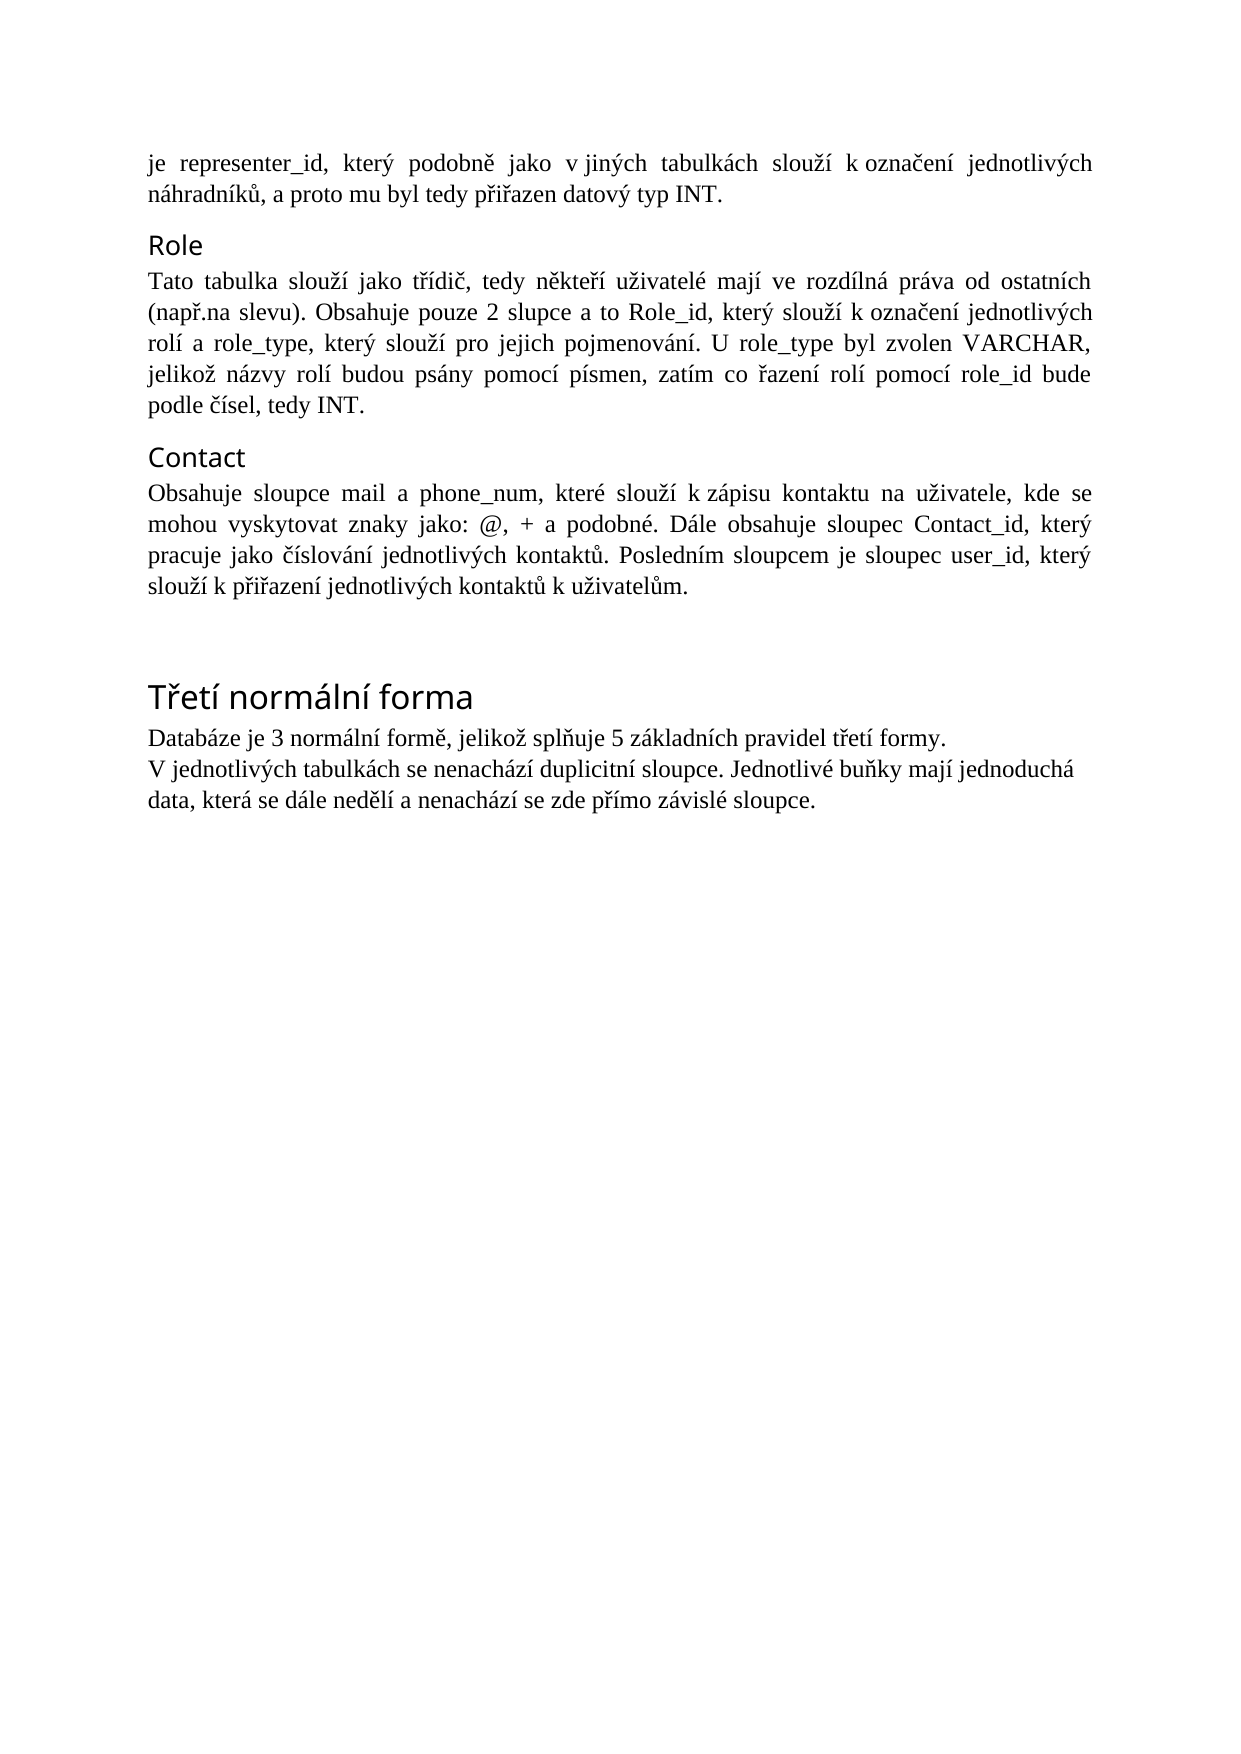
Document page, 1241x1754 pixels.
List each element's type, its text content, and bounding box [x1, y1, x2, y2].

text Obsahuje sloupce mail a phone_num, které slouží k zápisu kontaktu na uživatele, kde se mohou vyskytovat znaky jako: @, + a podobné. Dále obsahuje sloupec Contact_id, který pracuje jako číslování jednotlivých kontaktů. Posledním sloupcem je sloupec user_id, který slouží k přiřazení jednotlivých kontaktů k uživatelům. [148, 478, 1093, 600]
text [148, 148, 1093, 207]
subtitle Třetí normální forma [148, 674, 1093, 719]
subtitle Contact [148, 438, 1093, 475]
subtitle Role [148, 226, 1093, 263]
text Databáze je 3 normální formě, jelikož splňuje 5 základních pravidel třetí formy. V jednotlivých tabulkách se nenachází duplicitní sloupce. Jednotlivé buňky mají jednoduchá data, která se dále nedělí a nenachází se zde přímo závislé sloupce. [148, 723, 1093, 814]
text Tato tabulka slouží jako třídič, tedy někteří uživatelé mají ve rozdílná práva od ostatních (např.na slevu). Obsahuje pouze 2 slupce a to Role_id, který slouží k označení jednotlivých rolí a role_type, který slouží pro jejich pojmenování. U role_type byl zvolen VARCHAR, jelikož názvy rolí budou psány pomocí písmen, zatím co řazení rolí pomocí role_id bude podle čísel, tedy INT. [148, 266, 1093, 419]
